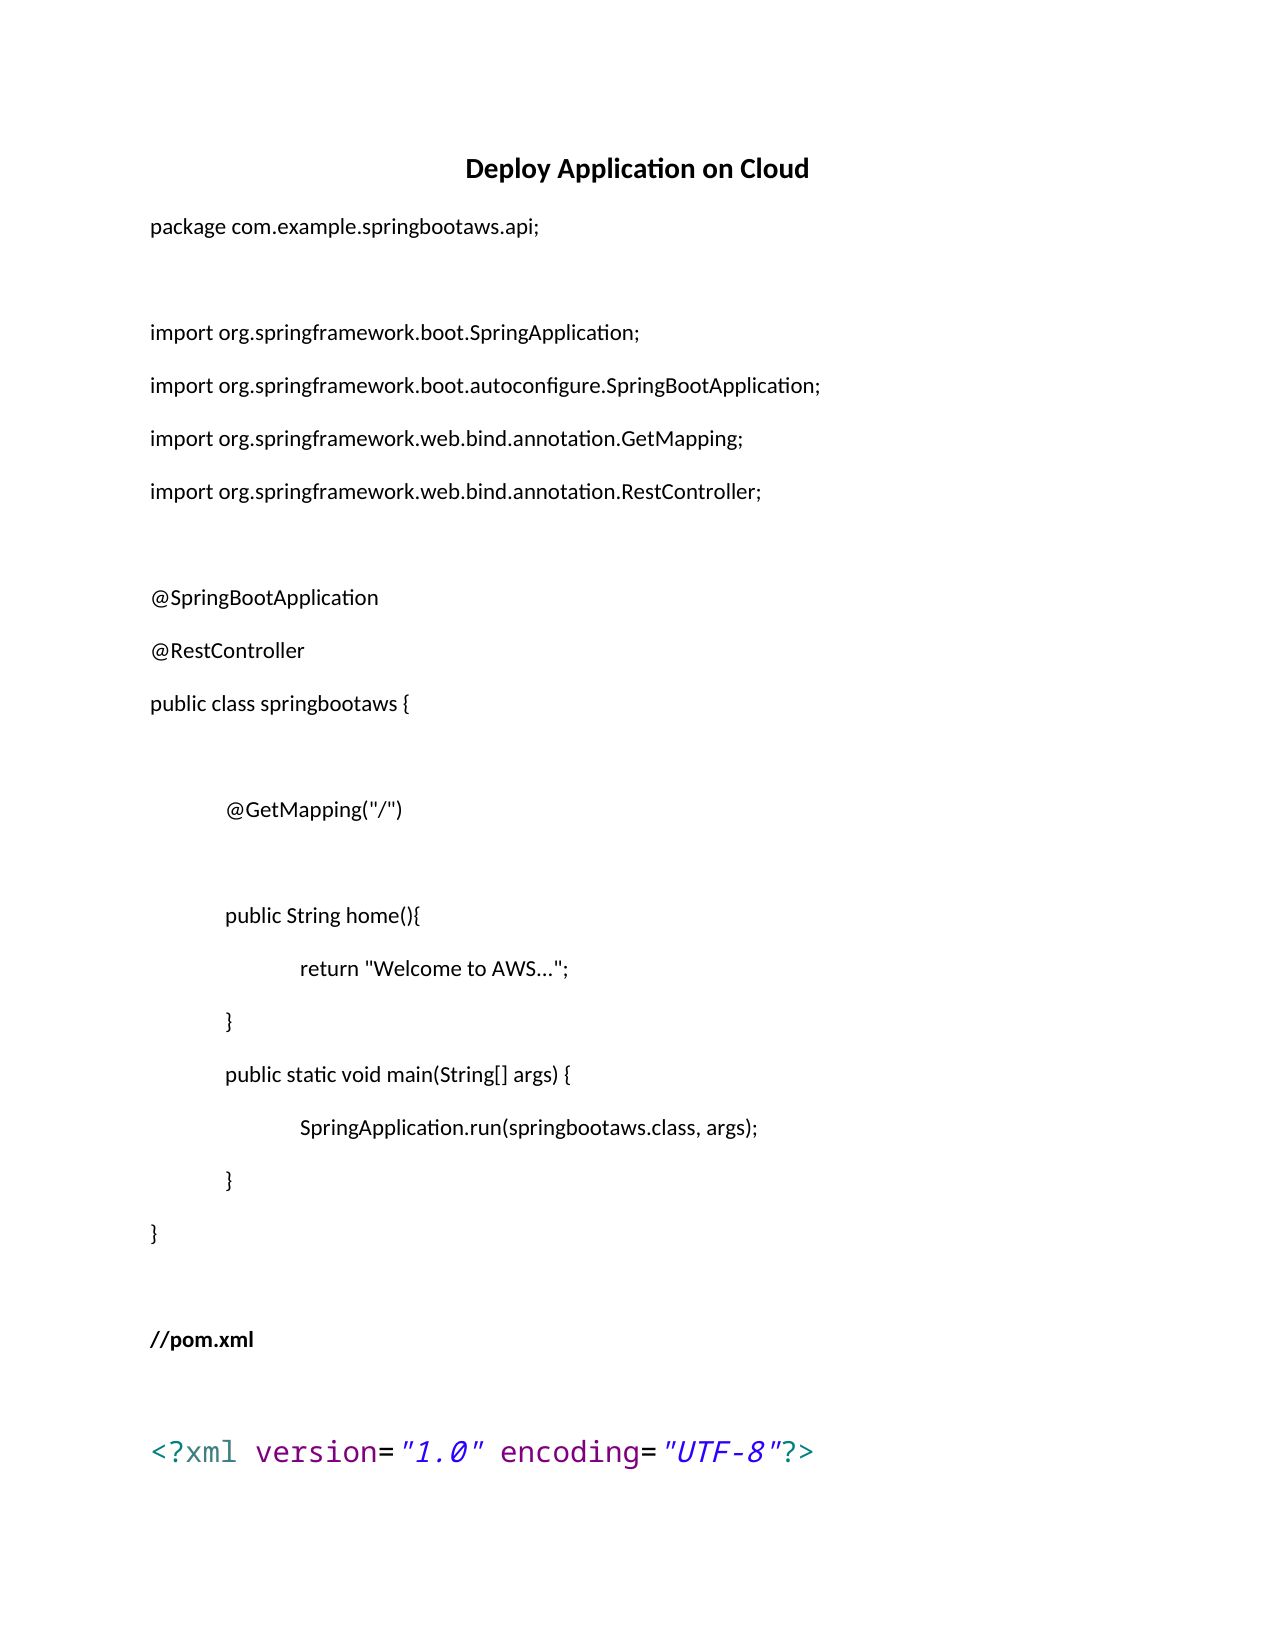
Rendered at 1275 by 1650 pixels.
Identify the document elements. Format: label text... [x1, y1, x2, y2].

text import org.springframework.web.bind.annotation.GetMapping; [150, 424, 1125, 452]
text import org.springframework.boot.autoconfigure.SpringBootApplication; [150, 371, 1125, 399]
text @SpringBootApplication [150, 583, 1125, 611]
text Deploy Application on Cloud [150, 150, 1125, 186]
text public String home(){ [150, 901, 1125, 929]
text package com.example.springbootaws.api; [150, 212, 1125, 240]
text @GetMapping("/") [150, 795, 1125, 823]
text @RestController [150, 636, 1125, 664]
text } [150, 1166, 1125, 1194]
text } [150, 1007, 1125, 1035]
text //pom.xml [150, 1325, 1125, 1353]
text import org.springframework.boot.SpringApplication; [150, 318, 1125, 346]
text SpringApplication.run(springbootaws.class, args); [150, 1113, 1125, 1141]
text public class springbootaws { [150, 689, 1125, 717]
text } [150, 1219, 1125, 1247]
text return "Welcome to AWS..."; [150, 954, 1125, 982]
text <?xml version="1.0" encoding="UTF-8"?> [150, 1431, 1125, 1471]
text public static void main(String[] args) { [150, 1060, 1125, 1088]
text import org.springframework.web.bind.annotation.RestController; [150, 477, 1125, 505]
